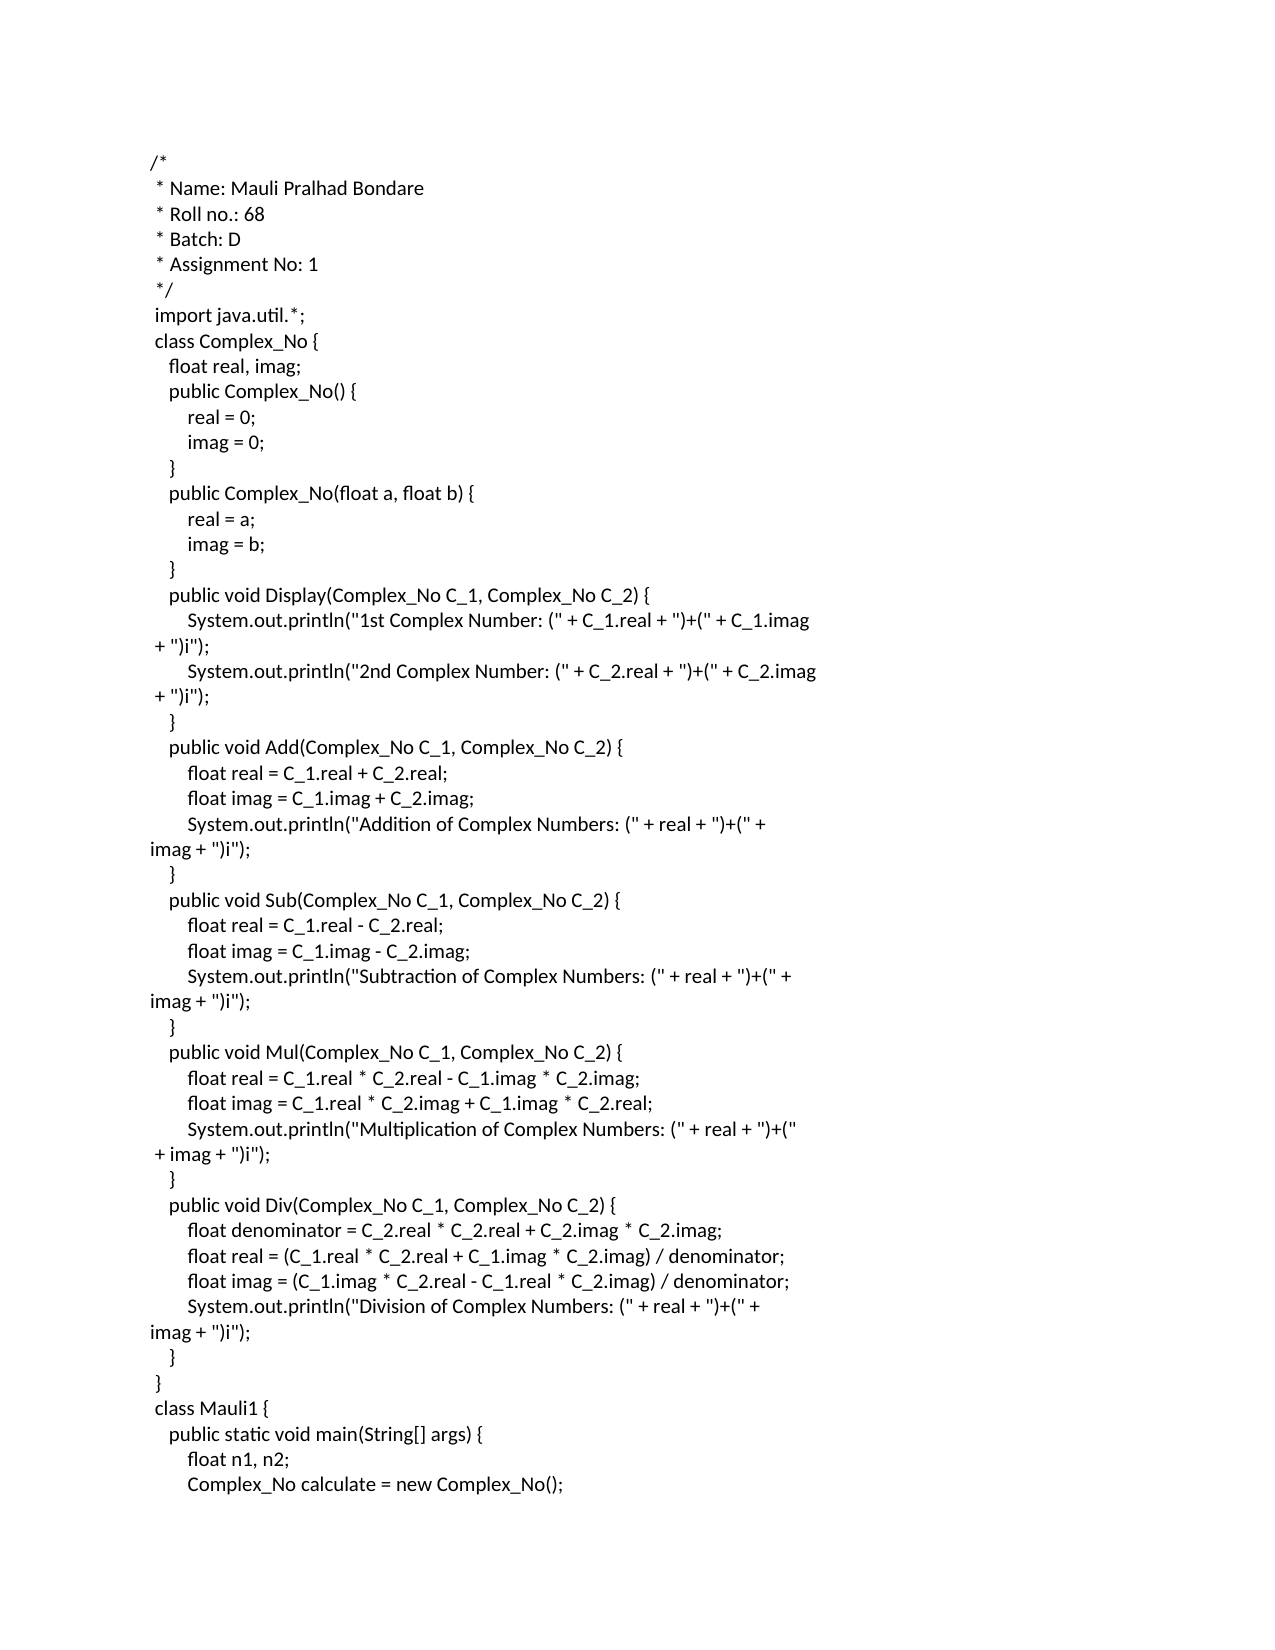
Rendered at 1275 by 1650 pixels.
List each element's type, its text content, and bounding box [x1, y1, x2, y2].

text float real = C_1.real * C_2.real - C_1.imag * C_2.imag; [150, 1065, 1125, 1090]
text public static void main(String[] args) { [150, 1421, 1125, 1446]
text float real = (C_1.real * C_2.real + C_1.imag * C_2.imag) / denominator; [150, 1243, 1125, 1268]
text float imag = C_1.imag + C_2.imag; [150, 785, 1125, 811]
text Complex_No calculate = new Complex_No(); [150, 1472, 1125, 1497]
text import java.util.*; [150, 302, 1125, 328]
text } [150, 557, 1125, 582]
text } [150, 862, 1125, 887]
text System.out.println("Division of Complex Numbers: (" + real + ")+(" + [150, 1294, 1125, 1319]
text float denominator = C_2.real * C_2.real + C_2.imag * C_2.imag; [150, 1217, 1125, 1243]
text float real = C_1.real + C_2.real; [150, 760, 1125, 785]
text public void Sub(Complex_No C_1, Complex_No C_2) { [150, 887, 1125, 912]
text * Batch: D [150, 226, 1125, 252]
text + ")i"); [150, 684, 1125, 709]
text * Name: Mauli Pralhad Bondare [150, 175, 1125, 201]
text } [150, 1344, 1125, 1370]
text System.out.println("Addition of Complex Numbers: (" + real + ")+(" + [150, 811, 1125, 836]
text System.out.println("2nd Complex Number: (" + C_2.real + ")+(" + C_2.imag [150, 658, 1125, 684]
text } [150, 1370, 1125, 1395]
text imag + ")i"); [150, 836, 1125, 862]
text imag = 0; [150, 429, 1125, 455]
text public Complex_No() { [150, 379, 1125, 404]
text real = 0; [150, 404, 1125, 429]
text * Roll no.: 68 [150, 201, 1125, 226]
text class Complex_No { [150, 328, 1125, 353]
text class Mauli1 { [150, 1395, 1125, 1421]
text System.out.println("Subtraction of Complex Numbers: (" + real + ")+(" + [150, 963, 1125, 989]
text imag + ")i"); [150, 989, 1125, 1014]
text public void Add(Complex_No C_1, Complex_No C_2) { [150, 734, 1125, 760]
text System.out.println("Multiplication of Complex Numbers: (" + real + ")+(" [150, 1116, 1125, 1141]
text imag = b; [150, 531, 1125, 557]
text System.out.println("1st Complex Number: (" + C_1.real + ")+(" + C_1.imag [150, 607, 1125, 633]
text public void Div(Complex_No C_1, Complex_No C_2) { [150, 1192, 1125, 1217]
text + imag + ")i"); [150, 1141, 1125, 1167]
text float real = C_1.real - C_2.real; [150, 912, 1125, 938]
text } [150, 1167, 1125, 1192]
text } [150, 709, 1125, 734]
text } [150, 455, 1125, 480]
text + ")i"); [150, 633, 1125, 658]
text */ [150, 277, 1125, 302]
text float n1, n2; [150, 1446, 1125, 1472]
text float real, imag; [150, 353, 1125, 379]
text * Assignment No: 1 [150, 252, 1125, 277]
text public void Display(Complex_No C_1, Complex_No C_2) { [150, 582, 1125, 607]
text /* [150, 150, 1125, 175]
text public void Mul(Complex_No C_1, Complex_No C_2) { [150, 1039, 1125, 1065]
text float imag = C_1.real * C_2.imag + C_1.imag * C_2.real; [150, 1090, 1125, 1116]
text float imag = C_1.imag - C_2.imag; [150, 938, 1125, 963]
text float imag = (C_1.imag * C_2.real - C_1.real * C_2.imag) / denominator; [150, 1268, 1125, 1294]
text imag + ")i"); [150, 1319, 1125, 1344]
text real = a; [150, 506, 1125, 531]
text } [150, 1014, 1125, 1039]
text public Complex_No(float a, float b) { [150, 480, 1125, 506]
